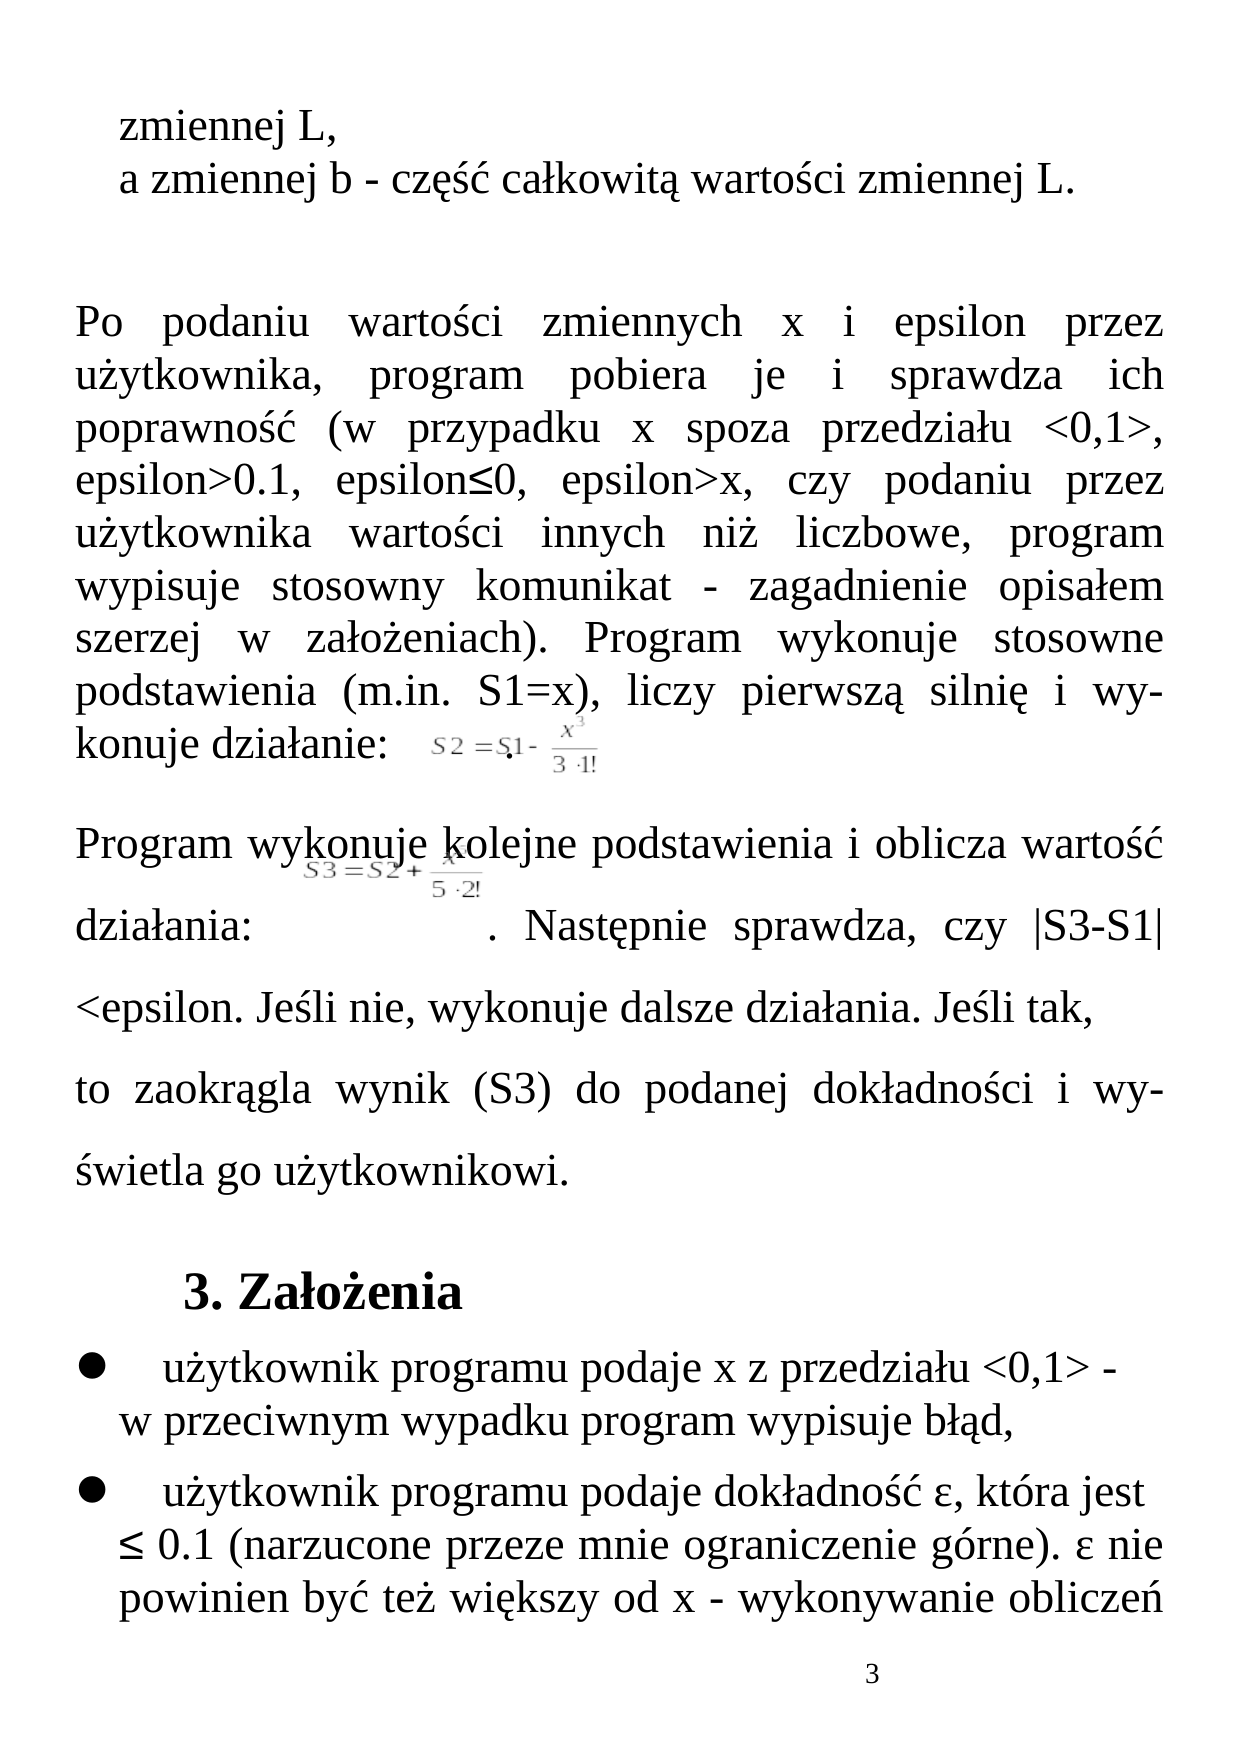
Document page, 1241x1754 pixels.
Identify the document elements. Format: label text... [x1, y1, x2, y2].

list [75, 1464, 1165, 1622]
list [75, 98, 1165, 203]
list użytkownik programu podaje x z przedziału <0,1> - w przeciwnym wypadku program wypisuje błąd, [75, 1340, 1165, 1445]
list Po podaniu wartości zmiennych x i epsilon przez użytkownika, program pobiera je i sprawdza ich poprawność (w przypadku x spoza przedziału <0,1>, epsilon>0.1, epsilon≤0, epsilon>x, czy podaniu przez użytkownika wartości innych niż liczbowe, program wypisuje stosowny komunikat - zagadnienie opisałem szerzej w założeniach). Program wykonuje stosowne podstawienia (m.in. S1=x), liczy pierwszą silnię i wy- konuje działanie: . [75, 294, 1165, 768]
list 3. Założenia [75, 1258, 1165, 1321]
list Program wykonuje kolejne podstawienia i oblicza wartość działania: . Następnie sprawdza, czy |S3-S1| <epsilon. Jeśli nie, wykonuje dalsze działania. Jeśli tak, to zaokrągla wynik (S3) do podanej dokładności i wy- świetla go użytkownikowi. [75, 787, 1165, 1195]
